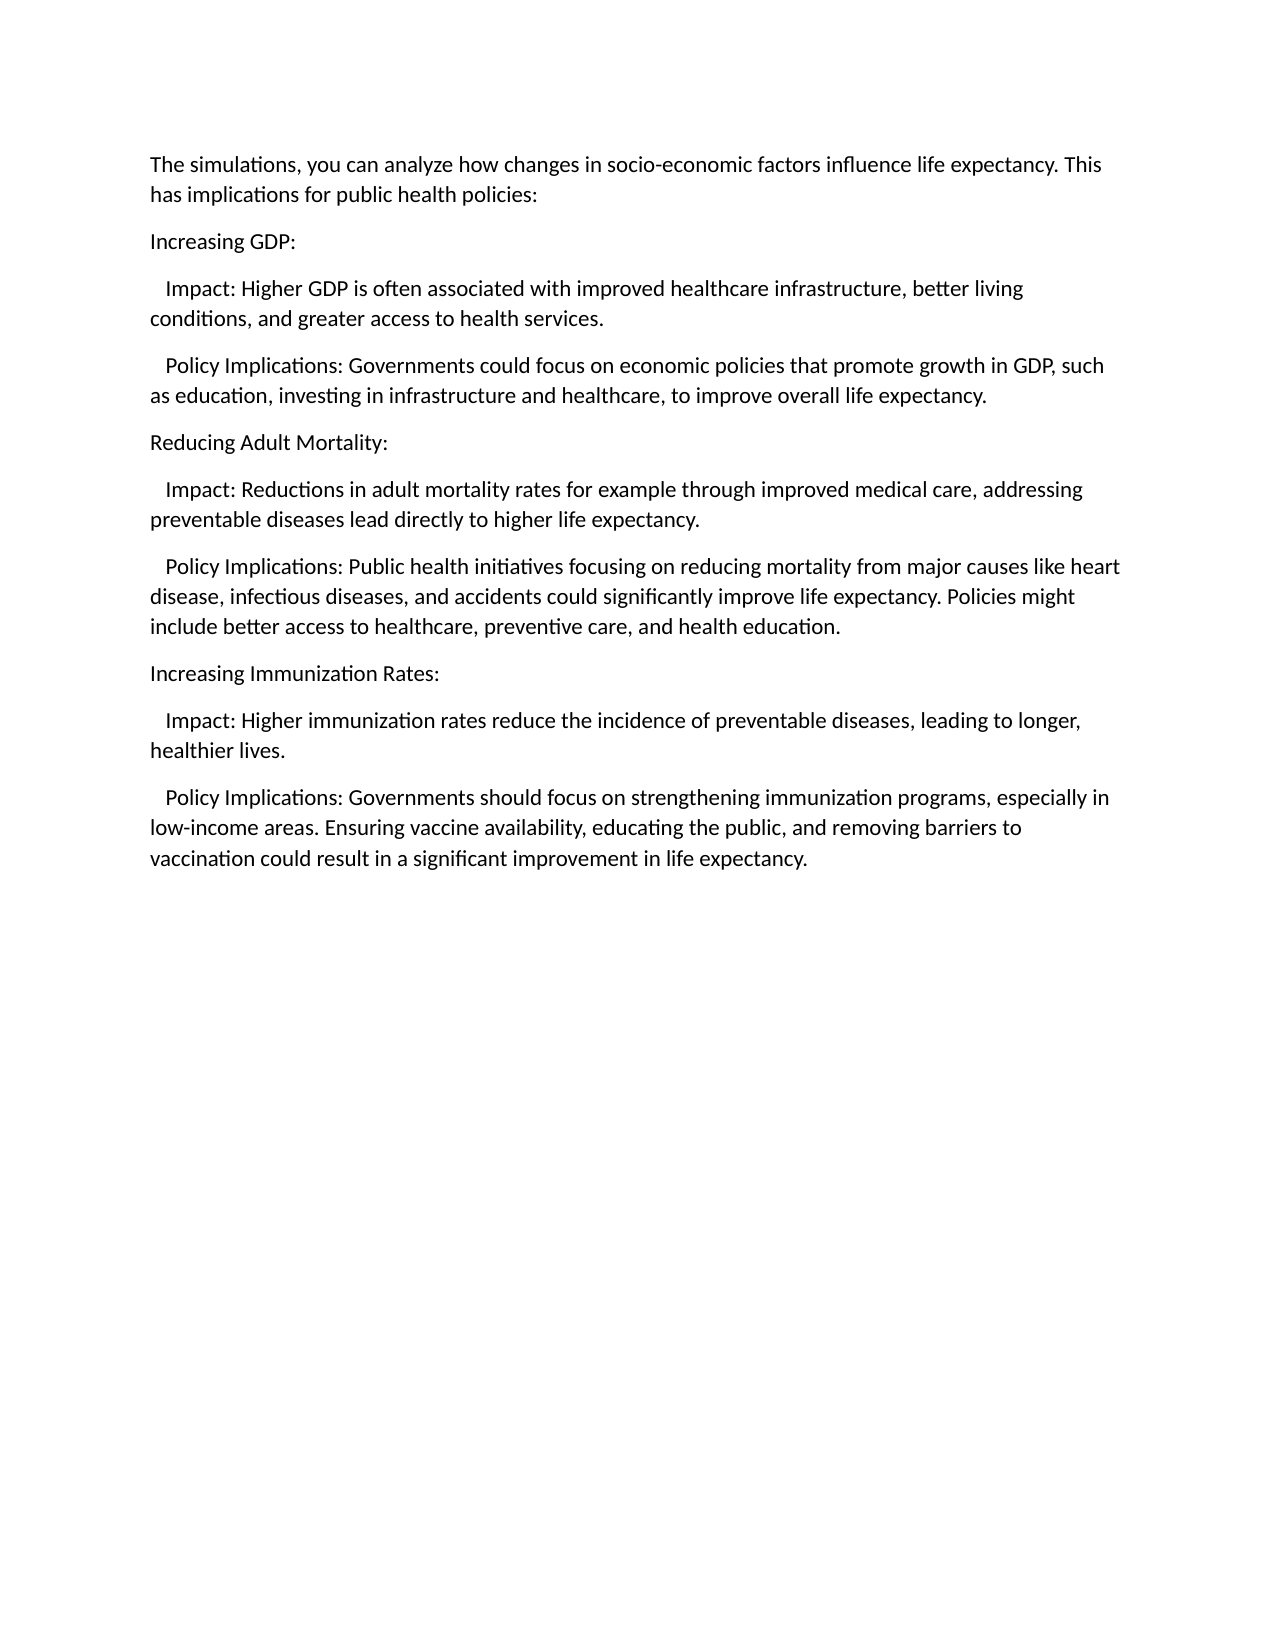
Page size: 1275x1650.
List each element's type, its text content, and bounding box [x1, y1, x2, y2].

text Reducing Adult Mortality: [150, 428, 1125, 456]
text Increasing Immunization Rates: [150, 659, 1125, 687]
text Policy Implications: Public health initiatives focusing on reducing mortality from major causes like heart disease, infectious diseases, and accidents could significantly improve life expectancy. Policies might include better access to healthcare, preventive care, and health education. [150, 552, 1125, 641]
text Impact: Reductions in adult mortality rates for example through improved medical care, addressing preventable diseases lead directly to higher life expectancy. [150, 475, 1125, 533]
text Increasing GDP: [150, 227, 1125, 255]
text Policy Implications: Governments should focus on strengthening immunization programs, especially in low-income areas. Ensuring vaccine availability, educating the public, and removing barriers to vaccination could result in a significant improvement in life expectancy. [150, 783, 1125, 872]
text Impact: Higher GDP is often associated with improved healthcare infrastructure, better living conditions, and greater access to health services. [150, 274, 1125, 332]
text The simulations, you can analyze how changes in socio-economic factors influence life expectancy. This has implications for public health policies: [150, 150, 1125, 208]
text Impact: Higher immunization rates reduce the incidence of preventable diseases, leading to longer, healthier lives. [150, 706, 1125, 764]
text Policy Implications: Governments could focus on economic policies that promote growth in GDP, such as education, investing in infrastructure and healthcare, to improve overall life expectancy. [150, 351, 1125, 409]
